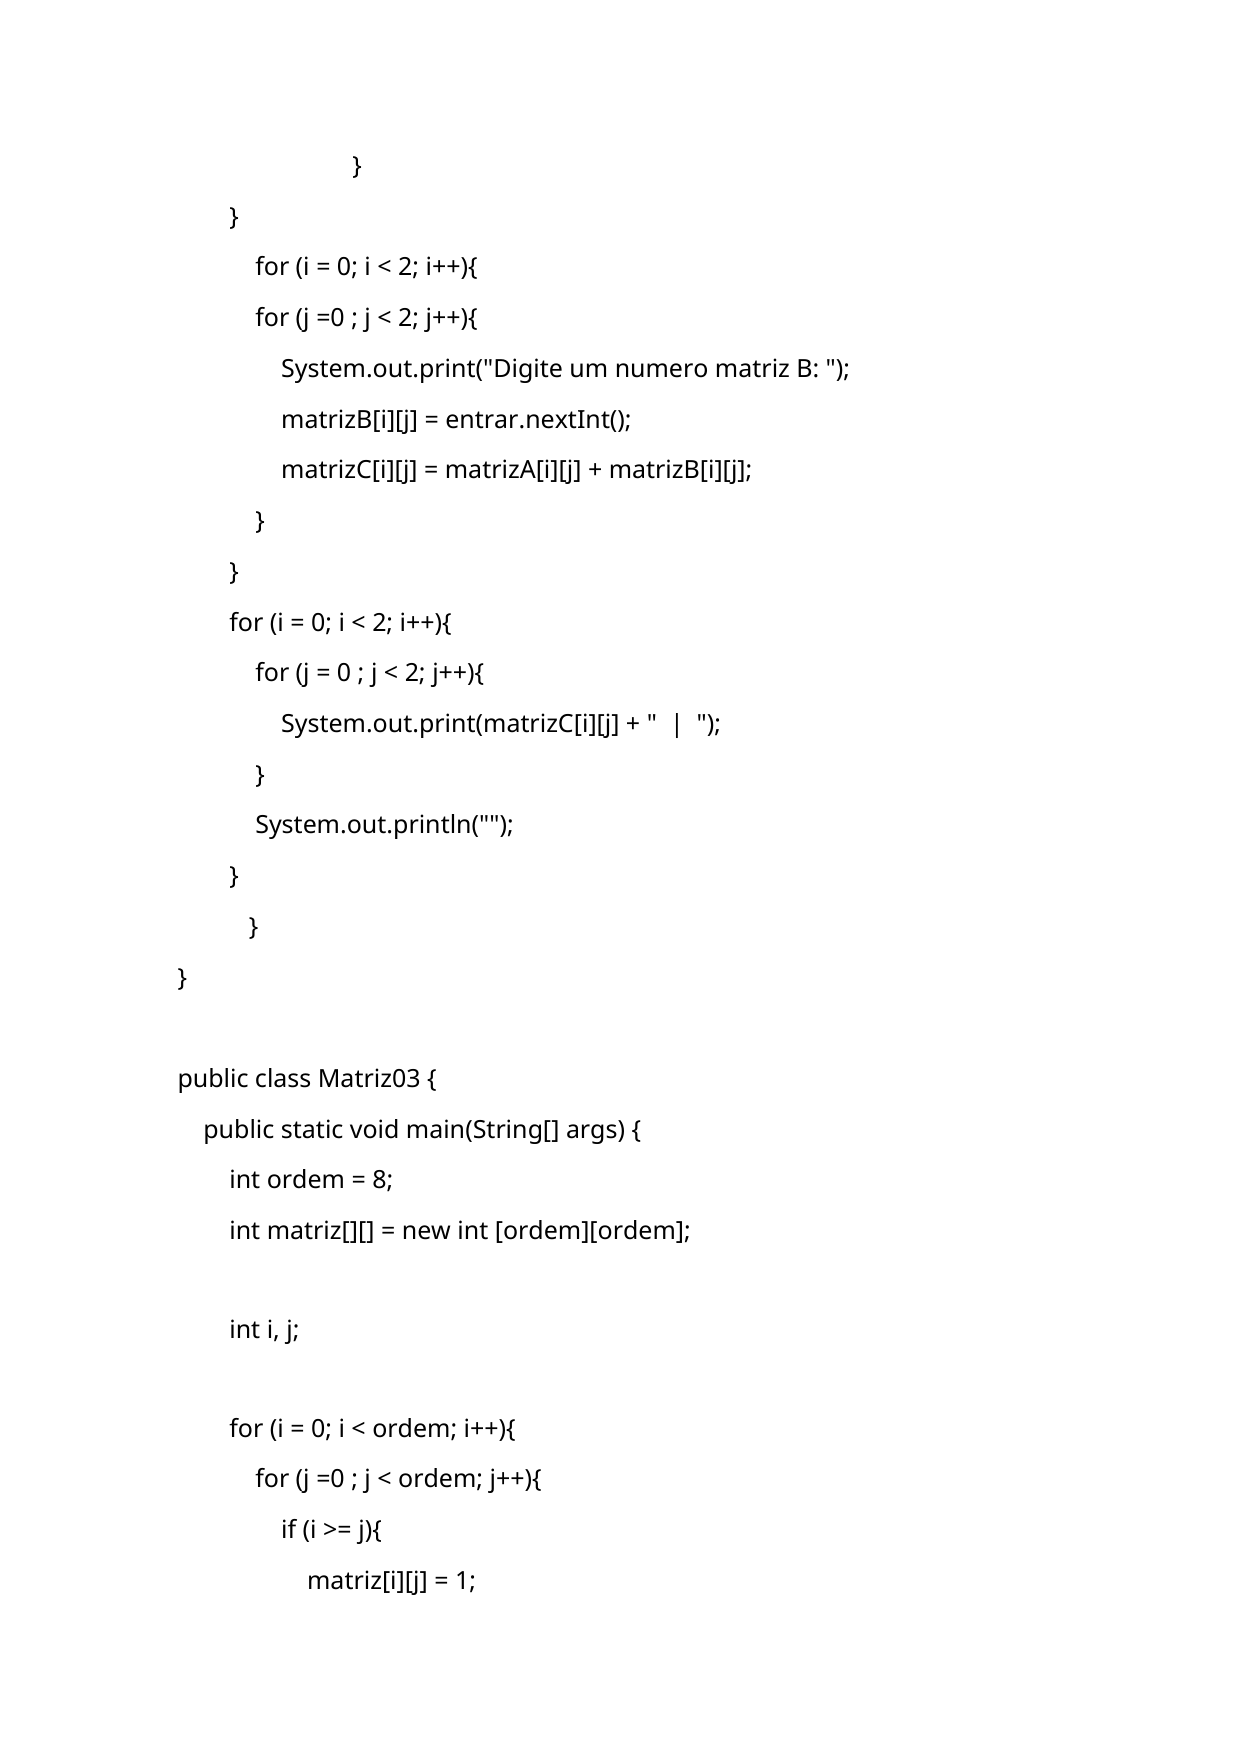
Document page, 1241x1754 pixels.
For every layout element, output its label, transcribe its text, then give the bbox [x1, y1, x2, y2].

text for (i = 0; i < 2; i++){ [177, 249, 1063, 283]
text int matriz[][] = new int [ordem][ordem]; [177, 1213, 1063, 1247]
text for (j =0 ; j < ordem; j++){ [177, 1461, 1063, 1495]
text } [177, 858, 1063, 892]
text int i, j; [177, 1312, 1063, 1346]
text matrizC[i][j] = matrizA[i][j] + matrizB[i][j]; [177, 452, 1063, 486]
text matriz[i][j] = 1; [177, 1562, 1063, 1596]
text public static void main(String[] args) { [177, 1111, 1063, 1146]
text } [177, 959, 1063, 993]
text public class Matriz03 { [177, 1061, 1063, 1095]
text } [177, 198, 1063, 232]
text for (j =0 ; j < 2; j++){ [177, 300, 1063, 334]
text System.out.print(matrizC[i][j] + " | "); [177, 706, 1063, 740]
text for (i = 0; i < 2; i++){ [177, 604, 1063, 638]
text matrizB[i][j] = entrar.nextInt(); [177, 401, 1063, 435]
text for (j = 0 ; j < 2; j++){ [177, 655, 1063, 689]
text } [177, 756, 1063, 790]
text } [177, 503, 1063, 537]
text if (i >= j){ [177, 1512, 1063, 1546]
text for (i = 0; i < ordem; i++){ [177, 1410, 1063, 1444]
text System.out.print("Digite um numero matriz B: "); [177, 351, 1063, 384]
text } [177, 908, 1063, 943]
text } [177, 148, 1063, 182]
text System.out.println(""); [177, 807, 1063, 841]
text } [177, 553, 1063, 587]
text int ordem = 8; [177, 1162, 1063, 1196]
